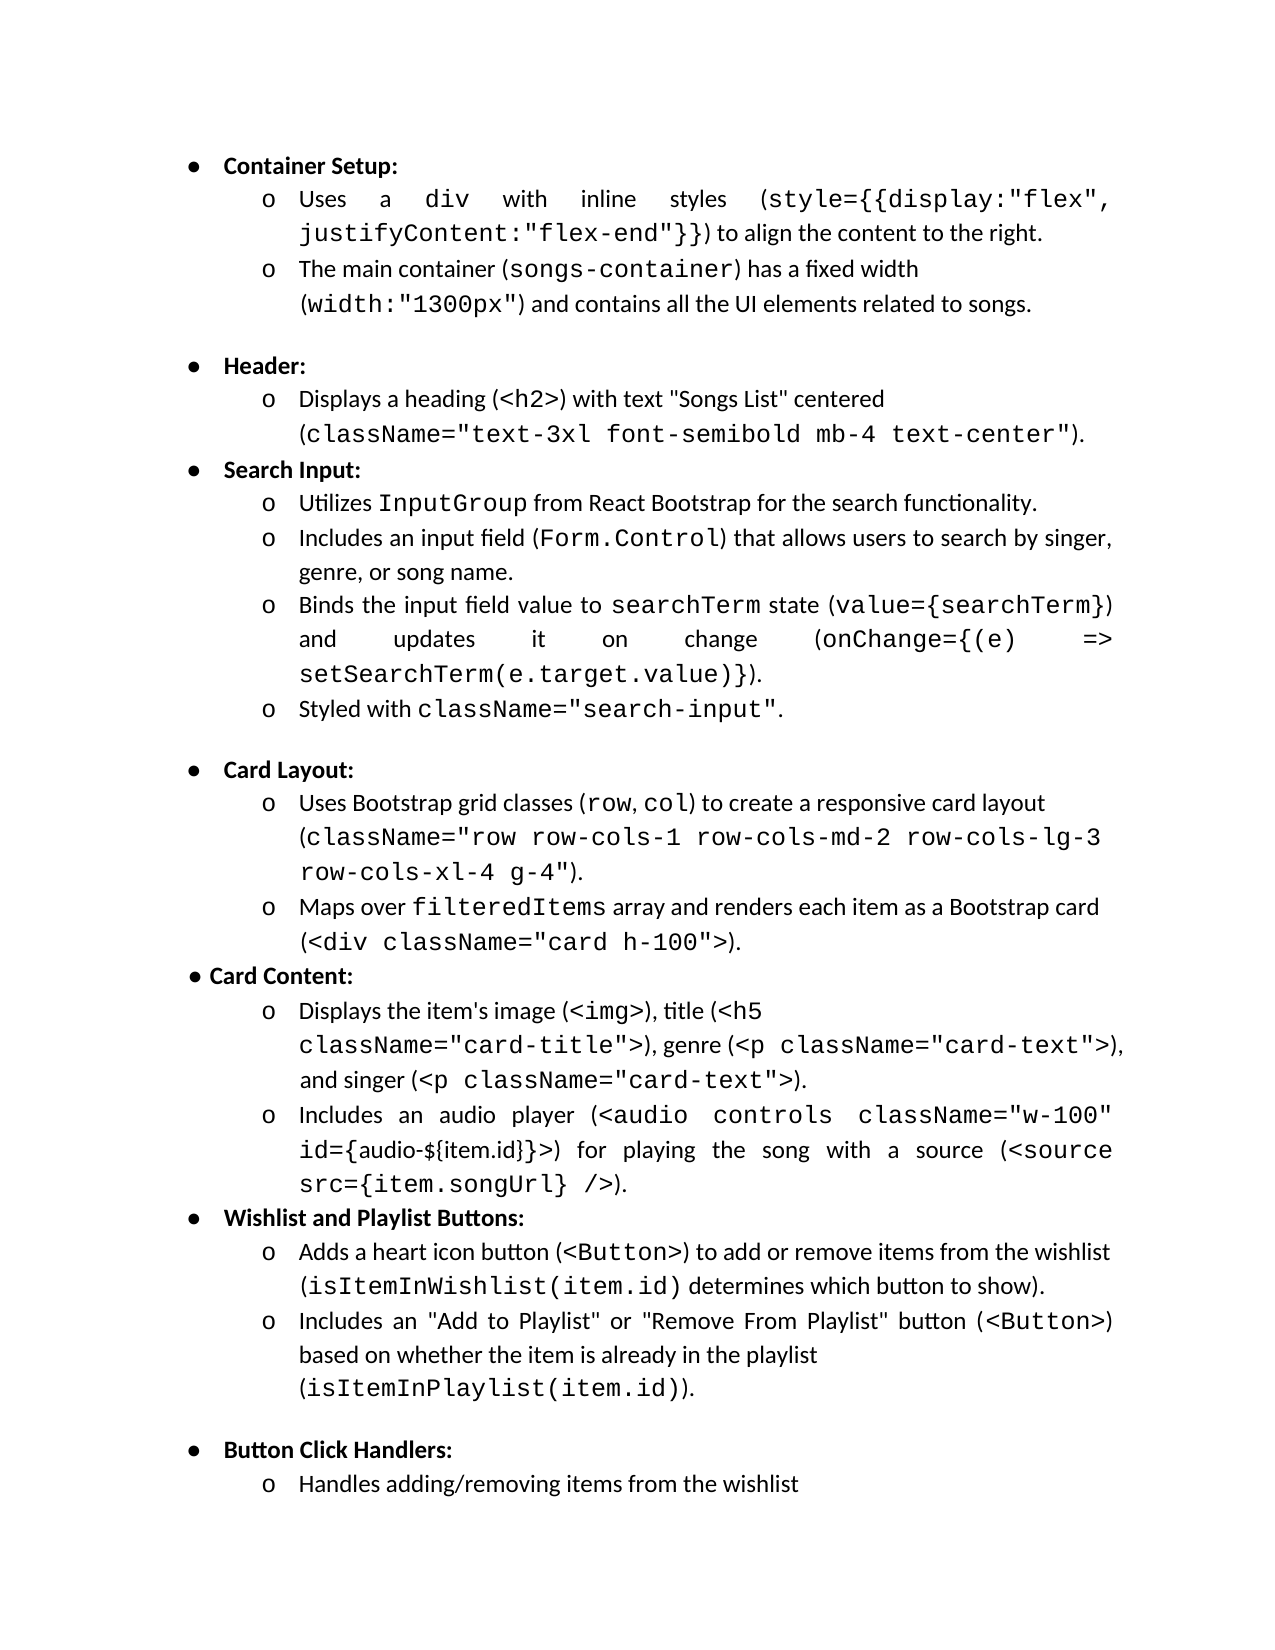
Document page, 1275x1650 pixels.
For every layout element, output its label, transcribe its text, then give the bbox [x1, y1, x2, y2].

list Includes an "Add to Playlist" or "Remove From Playlist" button (<Button>) based on whether the item is already in the playlist [261, 1305, 1113, 1370]
list Includes an input field (Form.Control) that allows users to search by singer, genre, or song name. [261, 522, 1113, 587]
list Header: [186, 350, 1125, 381]
list Includes an audio player (<audio controls className="w-100" id={audio-${item.id}}>) for playing the song with a source (<source src={item.songUrl} />). [261, 1099, 1113, 1200]
list Styled with className="search-input". [261, 693, 1113, 725]
text (<div className="card h-100">). ● Card Content: [187, 926, 749, 991]
list Button Click Handlers: [186, 1435, 1125, 1465]
list Uses a div with inline styles (style={{display:"flex", justifyContent:"flex-end"}}) to align the content to the right. [261, 183, 1113, 249]
list Uses Bootstrap grid classes (row, col) to create a responsive card layout [261, 787, 1113, 819]
list Utilizes InputGroup from React Bootstrap for the search functionality. [261, 487, 1113, 519]
list Displays a heading (<h2>) with text "Songs List" centered [261, 383, 1113, 415]
list Card Layout: [186, 754, 1125, 784]
text (isItemInPlaylist(item.id)). [298, 1373, 1124, 1404]
text (className="text-3xl font-semibold mb-4 text-center"). [298, 418, 1124, 450]
list The main container (songs-container) has a fixed width [261, 253, 1113, 285]
list Handles adding/removing items from the wishlist [261, 1468, 1113, 1499]
list Adds a heart icon button (<Button>) to add or remove items from the wishlist [261, 1236, 1113, 1267]
list Container Setup: [186, 150, 1125, 181]
list Binds the input field value to searchTerm state (value={searchTerm}) and updates it on change (onChange={(e) => setSearchTerm(e.target.value)}). [261, 589, 1113, 689]
list Maps over filteredItems array and renders each item as a Bootstrap card [261, 892, 1113, 923]
list Wishlist and Playlist Buttons: [186, 1203, 1125, 1233]
text (width:"1300px") and contains all the UI elements related to songs. [300, 288, 1113, 319]
text className="card-title">), genre (<p className="card-text">), and singer (<p className="card-text">). [298, 1029, 1124, 1096]
list Displays the item's image (<img>), title (<h5 [261, 995, 1113, 1027]
text (className="row row-cols-1 row-cols-md-2 row-cols-lg-3 row-cols-xl-4 g-4"). [298, 822, 1124, 887]
text (isItemInWishlist(item.id) determines which button to show). [300, 1270, 1113, 1302]
list Search Input: [186, 454, 1125, 484]
